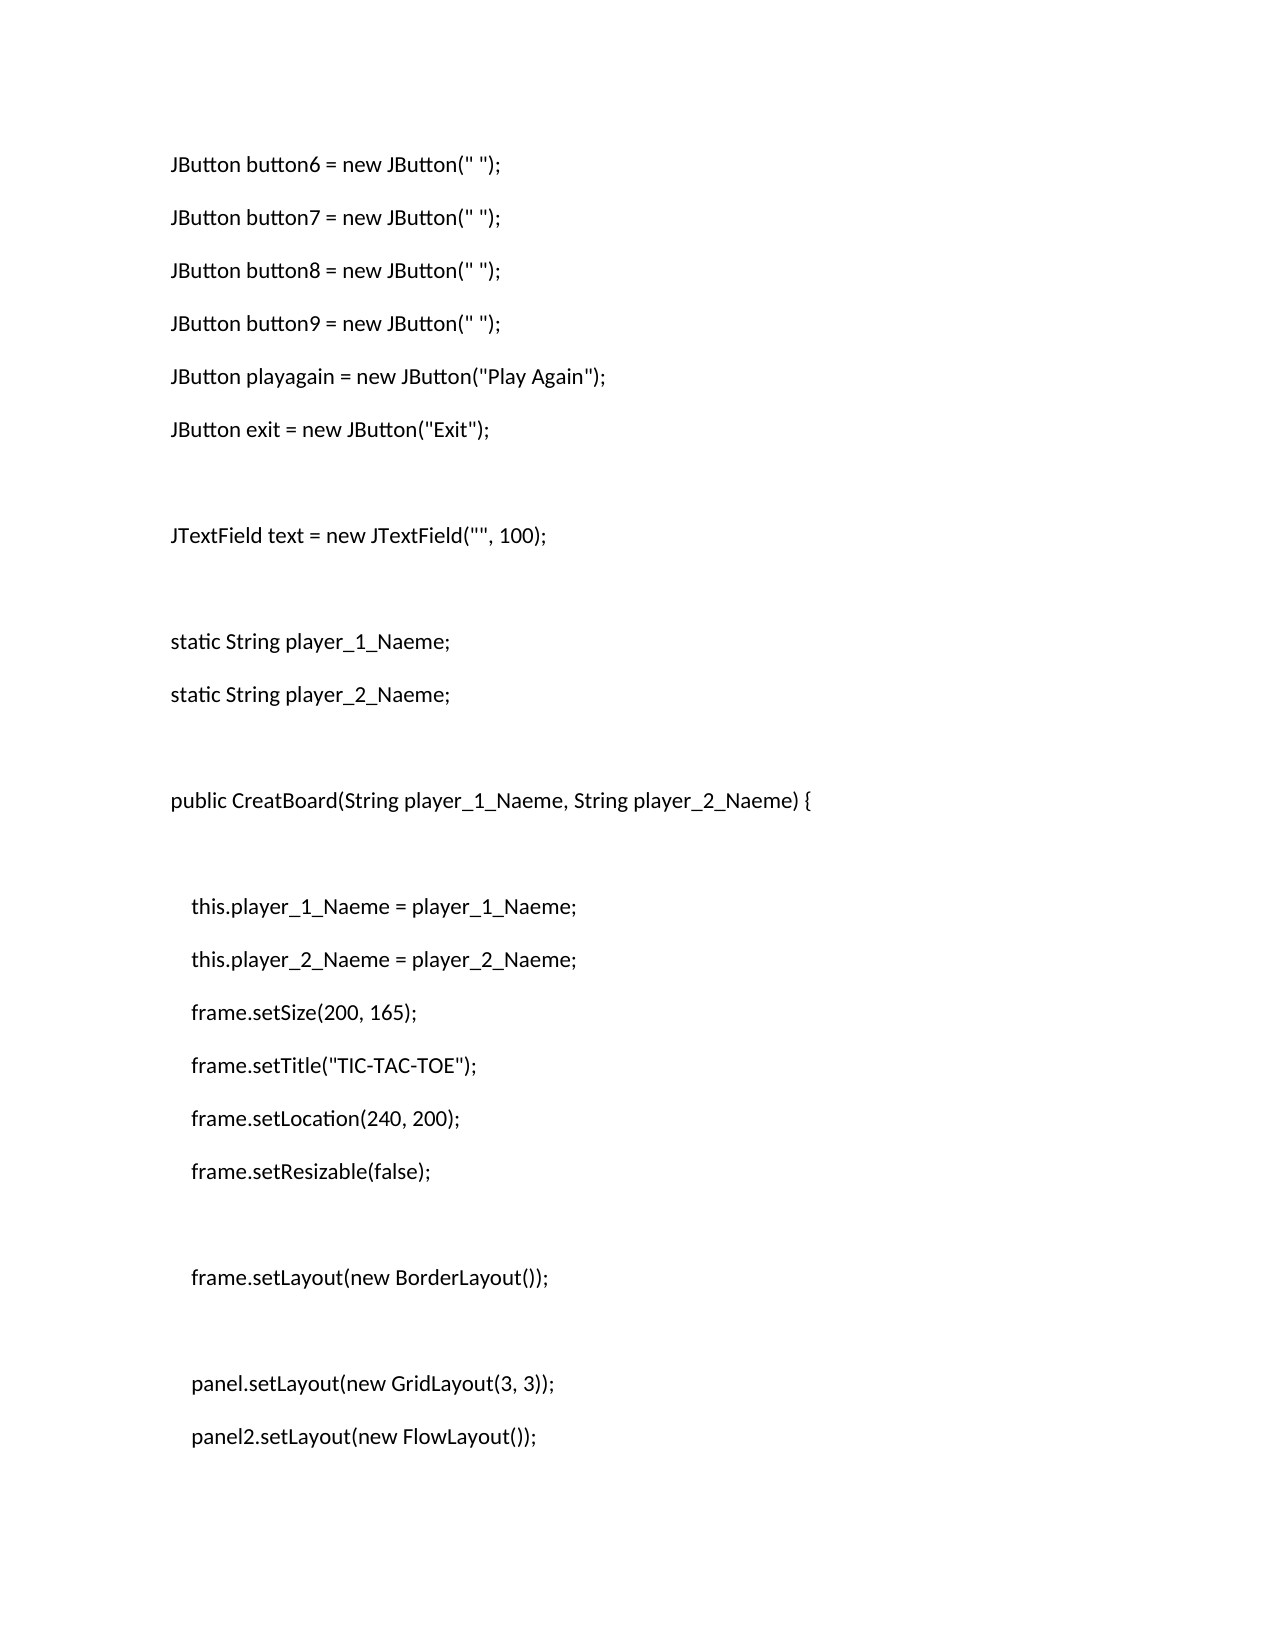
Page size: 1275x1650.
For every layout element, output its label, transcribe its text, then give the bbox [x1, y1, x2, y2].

text frame.setLocation(240, 200); [150, 1104, 1125, 1132]
text frame.setSize(200, 165); [150, 998, 1125, 1026]
text JButton button8 = new JButton(" "); [150, 256, 1125, 284]
text JButton button7 = new JButton(" "); [150, 203, 1125, 231]
text JButton exit = new JButton("Exit"); [150, 415, 1125, 443]
text panel2.setLayout(new FlowLayout()); [150, 1422, 1125, 1451]
text public CreatBoard(String player_1_Naeme, String player_2_Naeme) { [150, 786, 1125, 814]
text frame.setTitle("TIC-TAC-TOE"); [150, 1051, 1125, 1079]
text static String player_1_Naeme; [150, 627, 1125, 655]
text this.player_2_Naeme = player_2_Naeme; [150, 945, 1125, 973]
text JButton button9 = new JButton(" "); [150, 309, 1125, 337]
text JButton playagain = new JButton("Play Again"); [150, 362, 1125, 390]
text JTextField text = new JTextField("", 100); [150, 521, 1125, 549]
text frame.setLayout(new BorderLayout()); [150, 1263, 1125, 1291]
text this.player_1_Naeme = player_1_Naeme; [150, 892, 1125, 920]
text panel.setLayout(new GridLayout(3, 3)); [150, 1369, 1125, 1397]
text JButton button6 = new JButton(" "); [150, 150, 1125, 178]
text static String player_2_Naeme; [150, 680, 1125, 708]
text frame.setResizable(false); [150, 1157, 1125, 1185]
